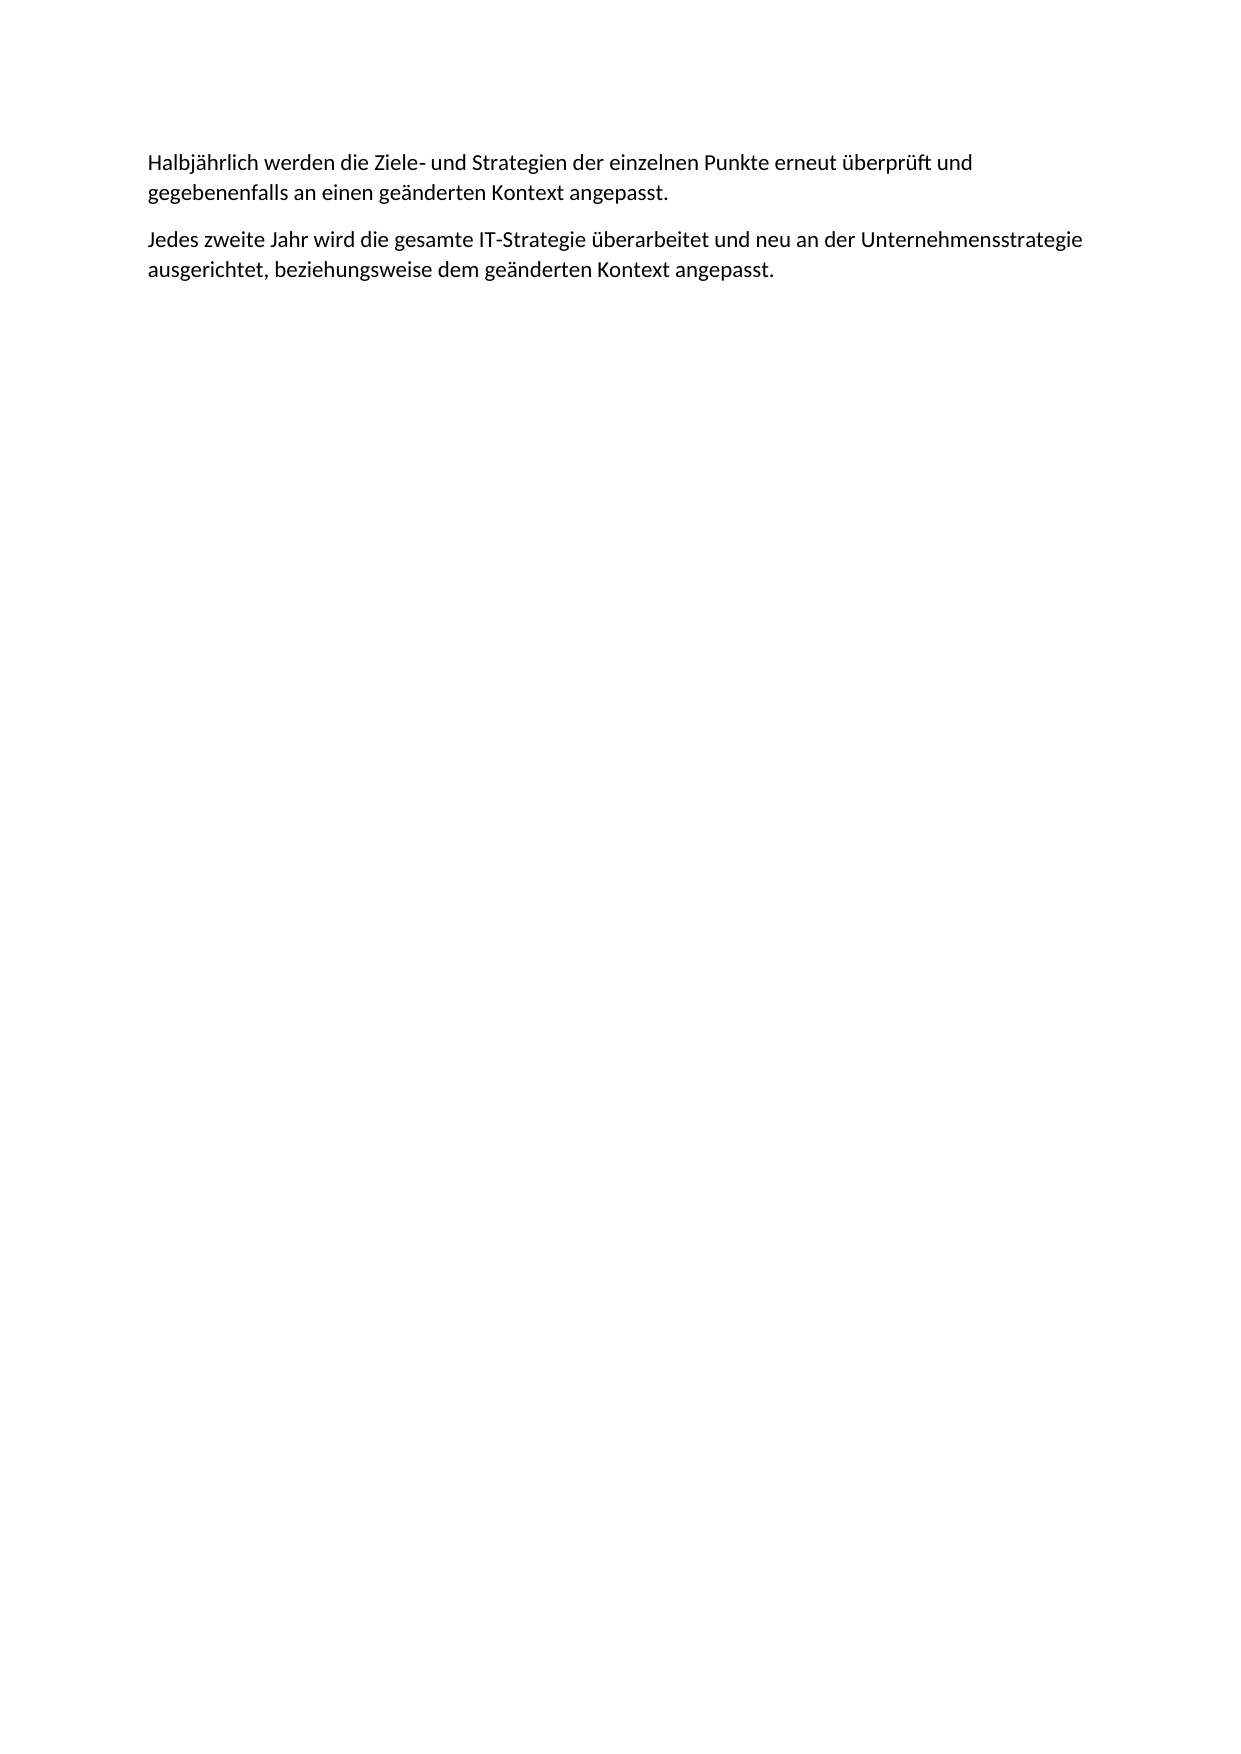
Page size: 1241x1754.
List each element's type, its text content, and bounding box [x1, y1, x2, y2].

text Jedes zweite Jahr wird die gesamte IT-Strategie überarbeitet und neu an der Unternehmensstrategie ausgerichtet, beziehungsweise dem geänderten Kontext angepasst. [148, 225, 1093, 283]
text Halbjährlich werden die Ziele‐ und Strategien der einzelnen Punkte erneut überprüft und gegebenenfalls an einen geänderten Kontext angepasst. [148, 148, 1093, 206]
